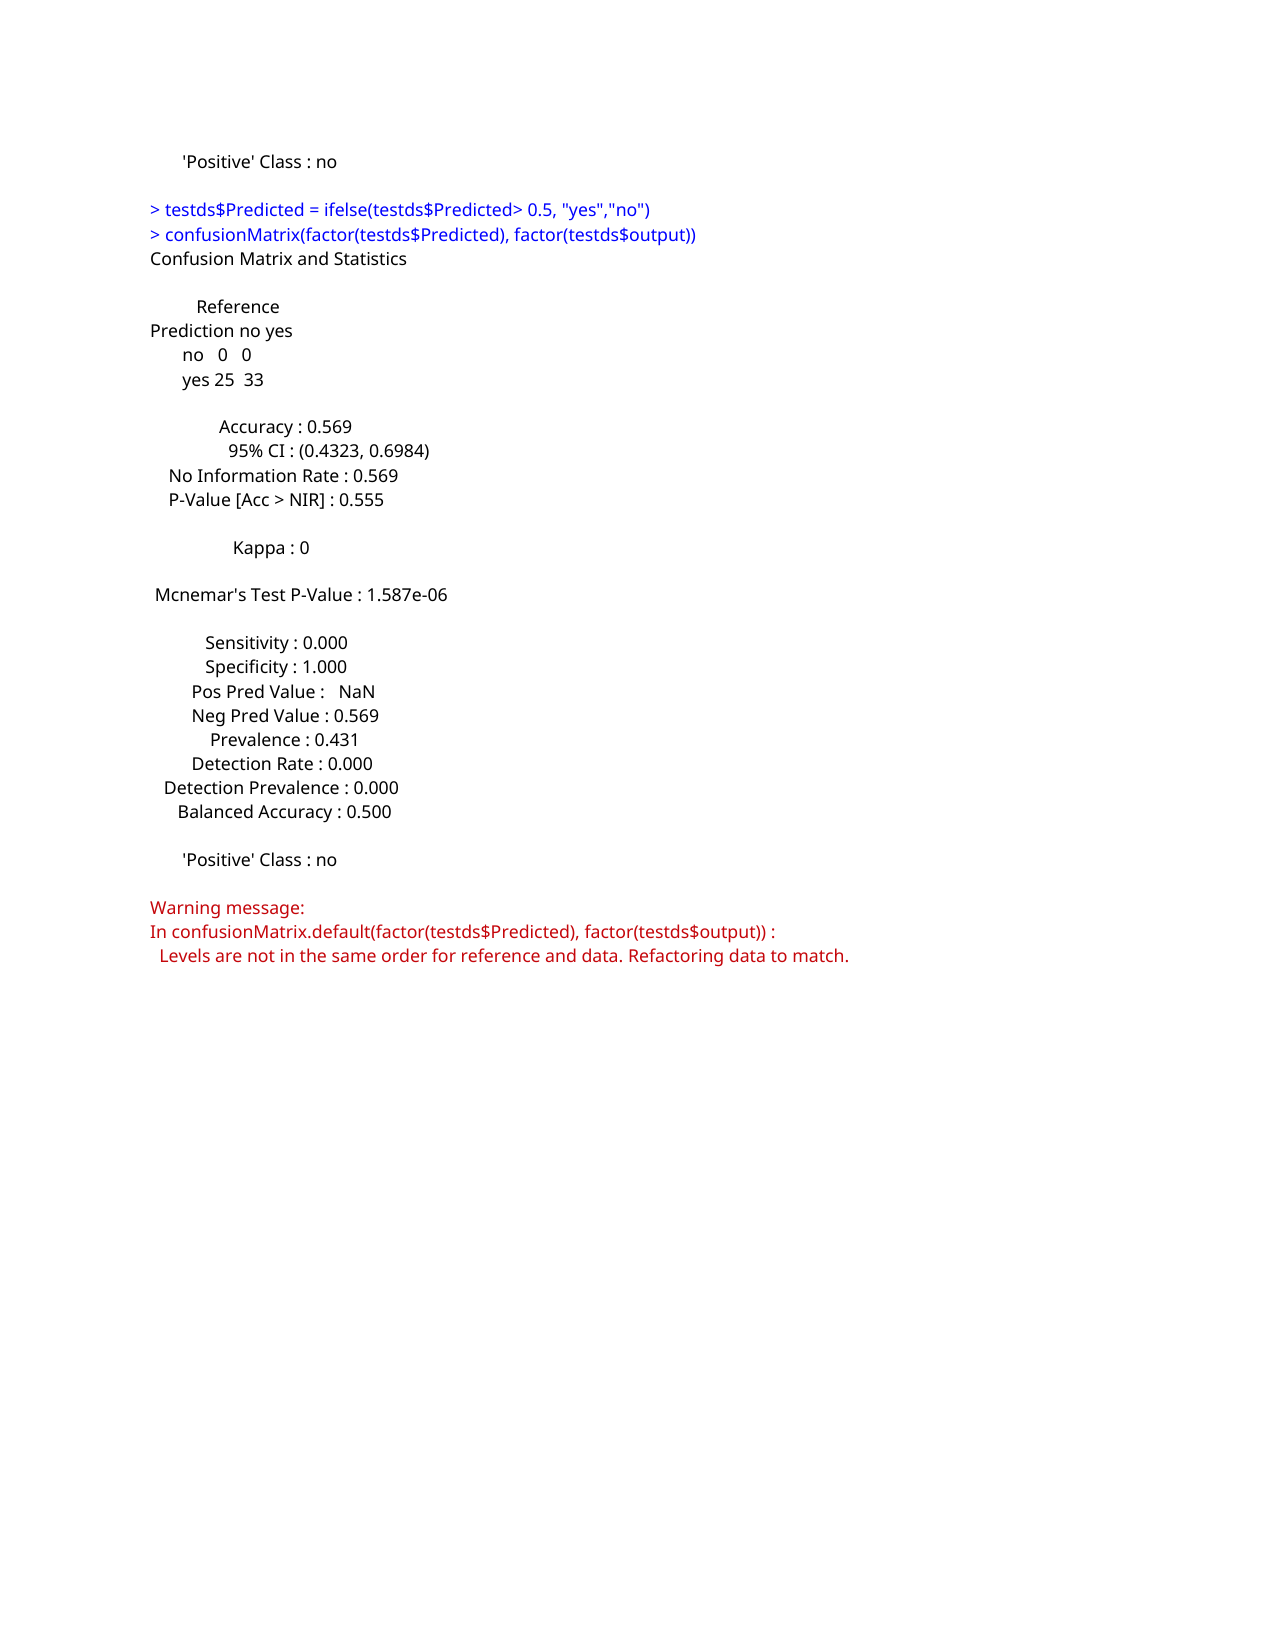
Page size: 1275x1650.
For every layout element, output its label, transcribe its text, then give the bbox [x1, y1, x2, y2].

text Neg Pred Value : 0.569 [150, 703, 1125, 727]
text > confusionMatrix(factor(testds$Predicted), factor(testds$output)) [150, 222, 1125, 246]
text Prediction no yes [150, 319, 1125, 343]
text Detection Rate : 0.000 [150, 752, 1125, 776]
text Warning message: [150, 896, 1125, 920]
text In confusionMatrix.default(factor(testds$Predicted), factor(testds$output)) : [150, 920, 1125, 944]
text Reference [150, 294, 1125, 319]
text Mcnemar's Test P-Value : 1.587e-06 [150, 583, 1125, 607]
text 'Positive' Class : no [150, 848, 1125, 872]
text Accuracy : 0.569 [150, 415, 1125, 439]
text Sensitivity : 0.000 [150, 631, 1125, 655]
text Kappa : 0 [150, 535, 1125, 559]
text 95% CI : (0.4323, 0.6984) [150, 439, 1125, 463]
text No Information Rate : 0.569 [150, 463, 1125, 487]
text Balanced Accuracy : 0.500 [150, 800, 1125, 824]
text no 0 0 [150, 343, 1125, 367]
text Pos Pred Value : NaN [150, 679, 1125, 703]
text Levels are not in the same order for reference and data. Refactoring data to match. [150, 944, 1125, 968]
text Detection Prevalence : 0.000 [150, 776, 1125, 800]
text > testds$Predicted = ifelse(testds$Predicted> 0.5, "yes","no") [150, 198, 1125, 222]
text yes 25 33 [150, 367, 1125, 391]
text Prevalence : 0.431 [150, 727, 1125, 752]
text 'Positive' Class : no [150, 150, 1125, 174]
text Confusion Matrix and Statistics [150, 246, 1125, 270]
text Specificity : 1.000 [150, 655, 1125, 679]
text P-Value [Acc > NIR] : 0.555 [150, 487, 1125, 511]
